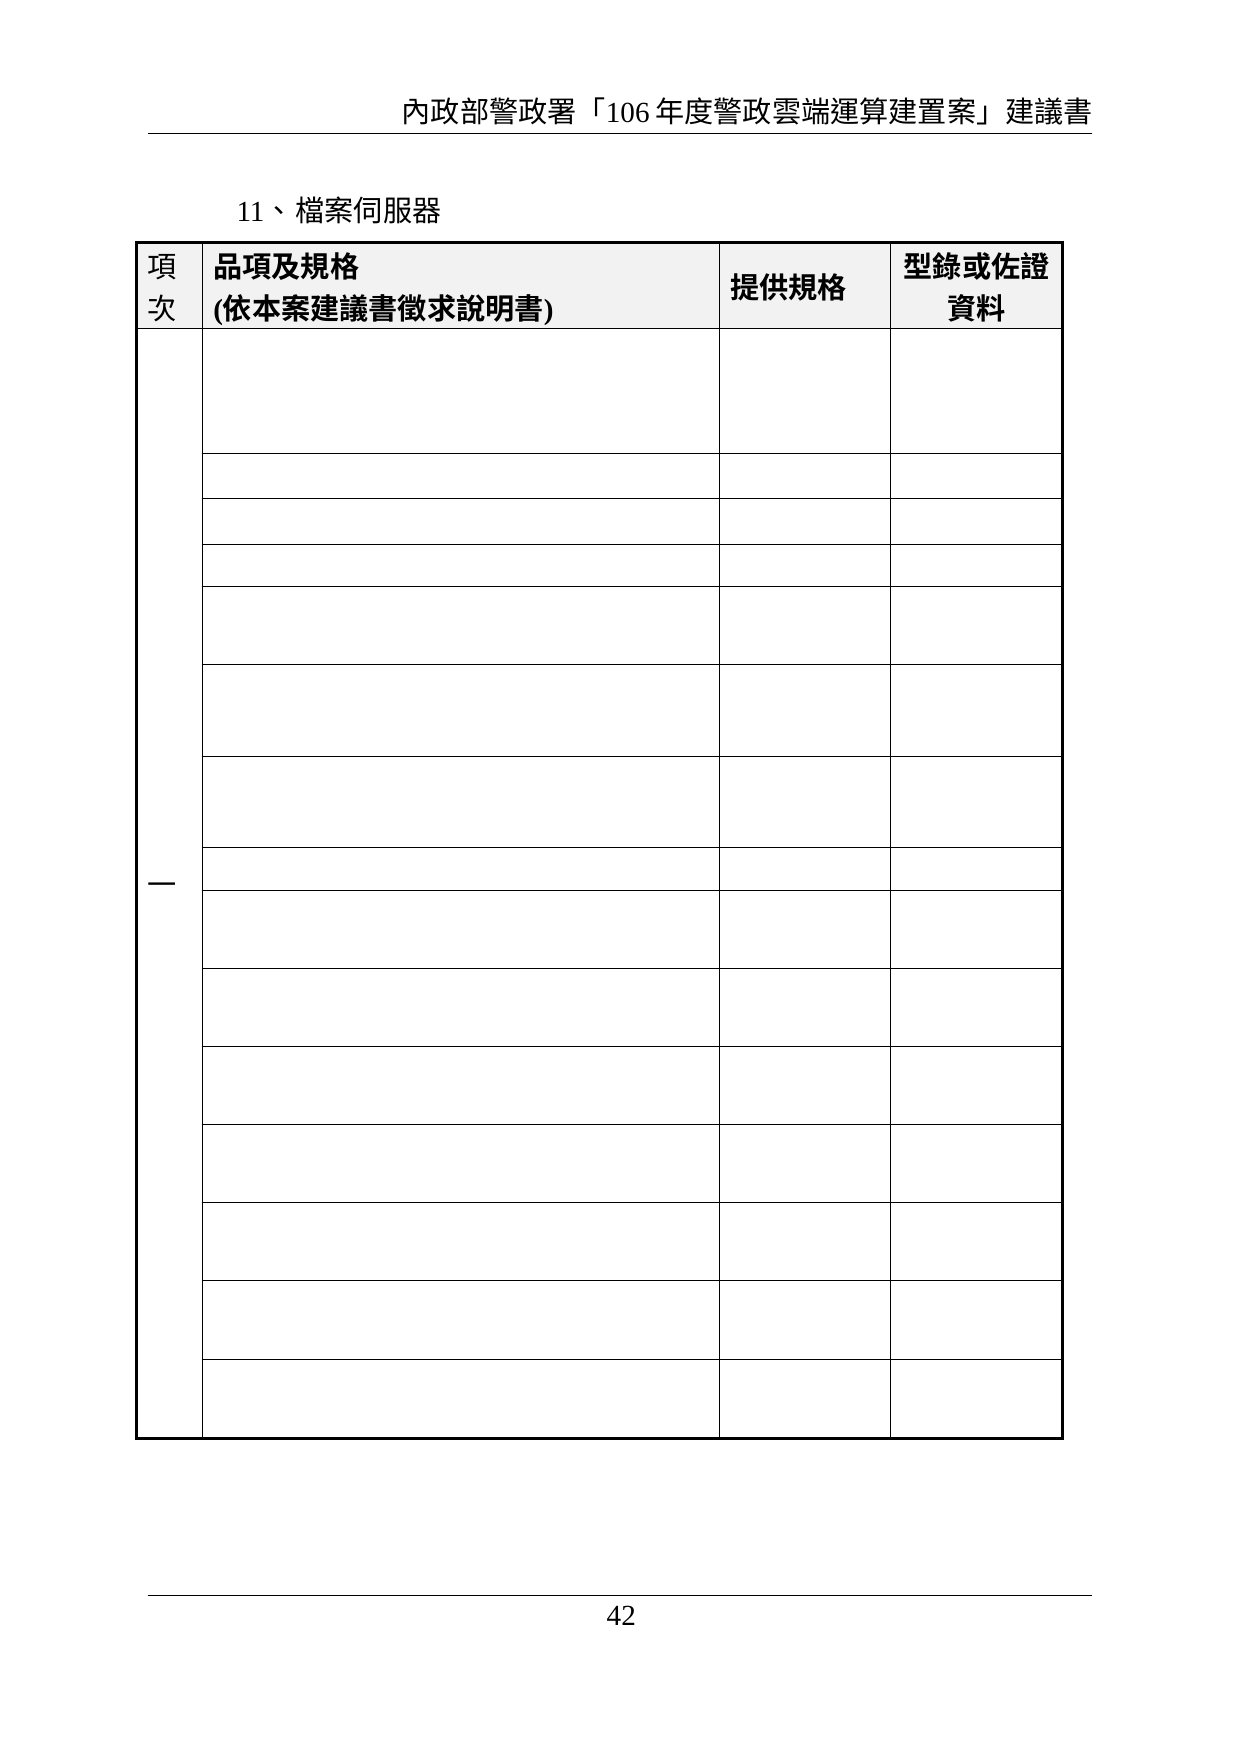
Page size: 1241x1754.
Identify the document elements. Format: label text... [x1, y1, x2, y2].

table_cell [720, 1281, 890, 1358]
table_cell [203, 848, 719, 890]
table_cell [203, 665, 719, 756]
table_cell [891, 969, 1061, 1046]
table_cell [203, 1047, 719, 1124]
table_cell [891, 545, 1061, 586]
table_cell [203, 587, 719, 664]
table_cell [203, 1125, 719, 1202]
table_cell [720, 587, 890, 664]
table_cell [203, 1281, 719, 1358]
table_cell [891, 454, 1061, 498]
table_cell [891, 1125, 1061, 1202]
table_header 型錄或佐證資料 [891, 244, 1061, 328]
table_cell [203, 329, 719, 453]
table_cell [720, 1360, 890, 1437]
table_cell [203, 1203, 719, 1280]
table_cell [203, 1360, 719, 1437]
table_cell [720, 665, 890, 756]
table_cell [720, 329, 890, 453]
table_cell [720, 969, 890, 1046]
table_cell [720, 545, 890, 586]
table_header 提供規格 [720, 244, 890, 328]
table_cell [891, 1203, 1061, 1280]
table_cell [891, 757, 1061, 847]
table_cell [891, 499, 1061, 543]
table_cell [891, 665, 1061, 756]
table_cell [891, 848, 1061, 890]
table_cell [720, 757, 890, 847]
table_cell [203, 499, 719, 543]
table_cell [720, 1047, 890, 1124]
table_cell [720, 454, 890, 498]
table_cell [891, 329, 1061, 453]
table_cell [891, 891, 1061, 968]
subtitle 檔案伺服器 [236, 188, 1092, 230]
table_cell [891, 587, 1061, 664]
table_cell [720, 848, 890, 890]
table_cell [891, 1360, 1061, 1437]
table_cell [720, 499, 890, 543]
table_cell [720, 1125, 890, 1202]
table_cell [720, 1203, 890, 1280]
table_cell [203, 454, 719, 498]
table_cell [203, 969, 719, 1046]
table_cell [203, 891, 719, 968]
table_cell [203, 757, 719, 847]
table_cell 一 [138, 329, 202, 1437]
table_header 品項及規格 (依本案建議書徵求說明書) [203, 244, 719, 328]
table_cell [720, 891, 890, 968]
table_cell [203, 545, 719, 586]
table_cell [891, 1047, 1061, 1124]
table_cell [891, 1281, 1061, 1358]
table_header 項次 [138, 244, 202, 328]
